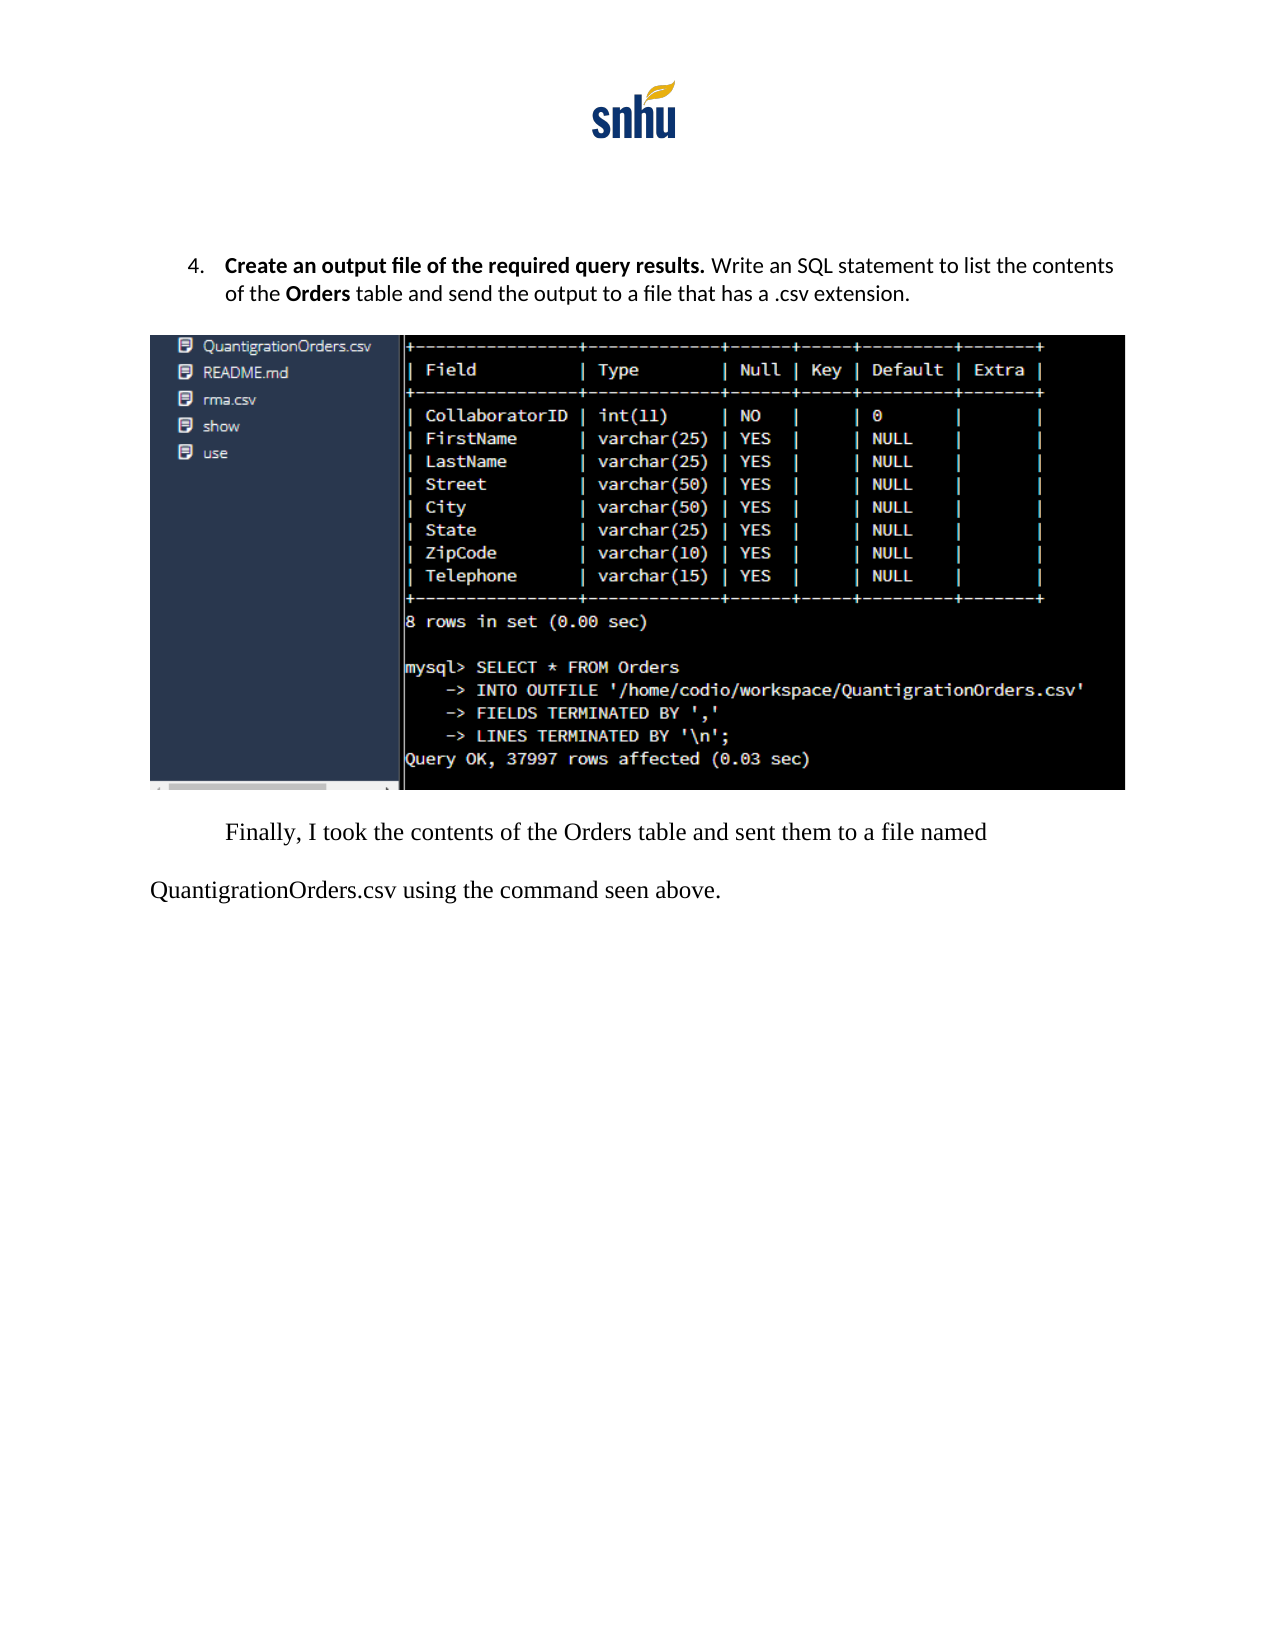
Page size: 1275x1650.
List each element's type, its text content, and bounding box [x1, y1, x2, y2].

picture [573, 75, 702, 147]
list Create an output file of the required query results. Write an SQL statement to list the contents of the Orders table and send the output to a file that has a .csv extension. [187, 251, 1125, 307]
picture [150, 335, 1125, 790]
